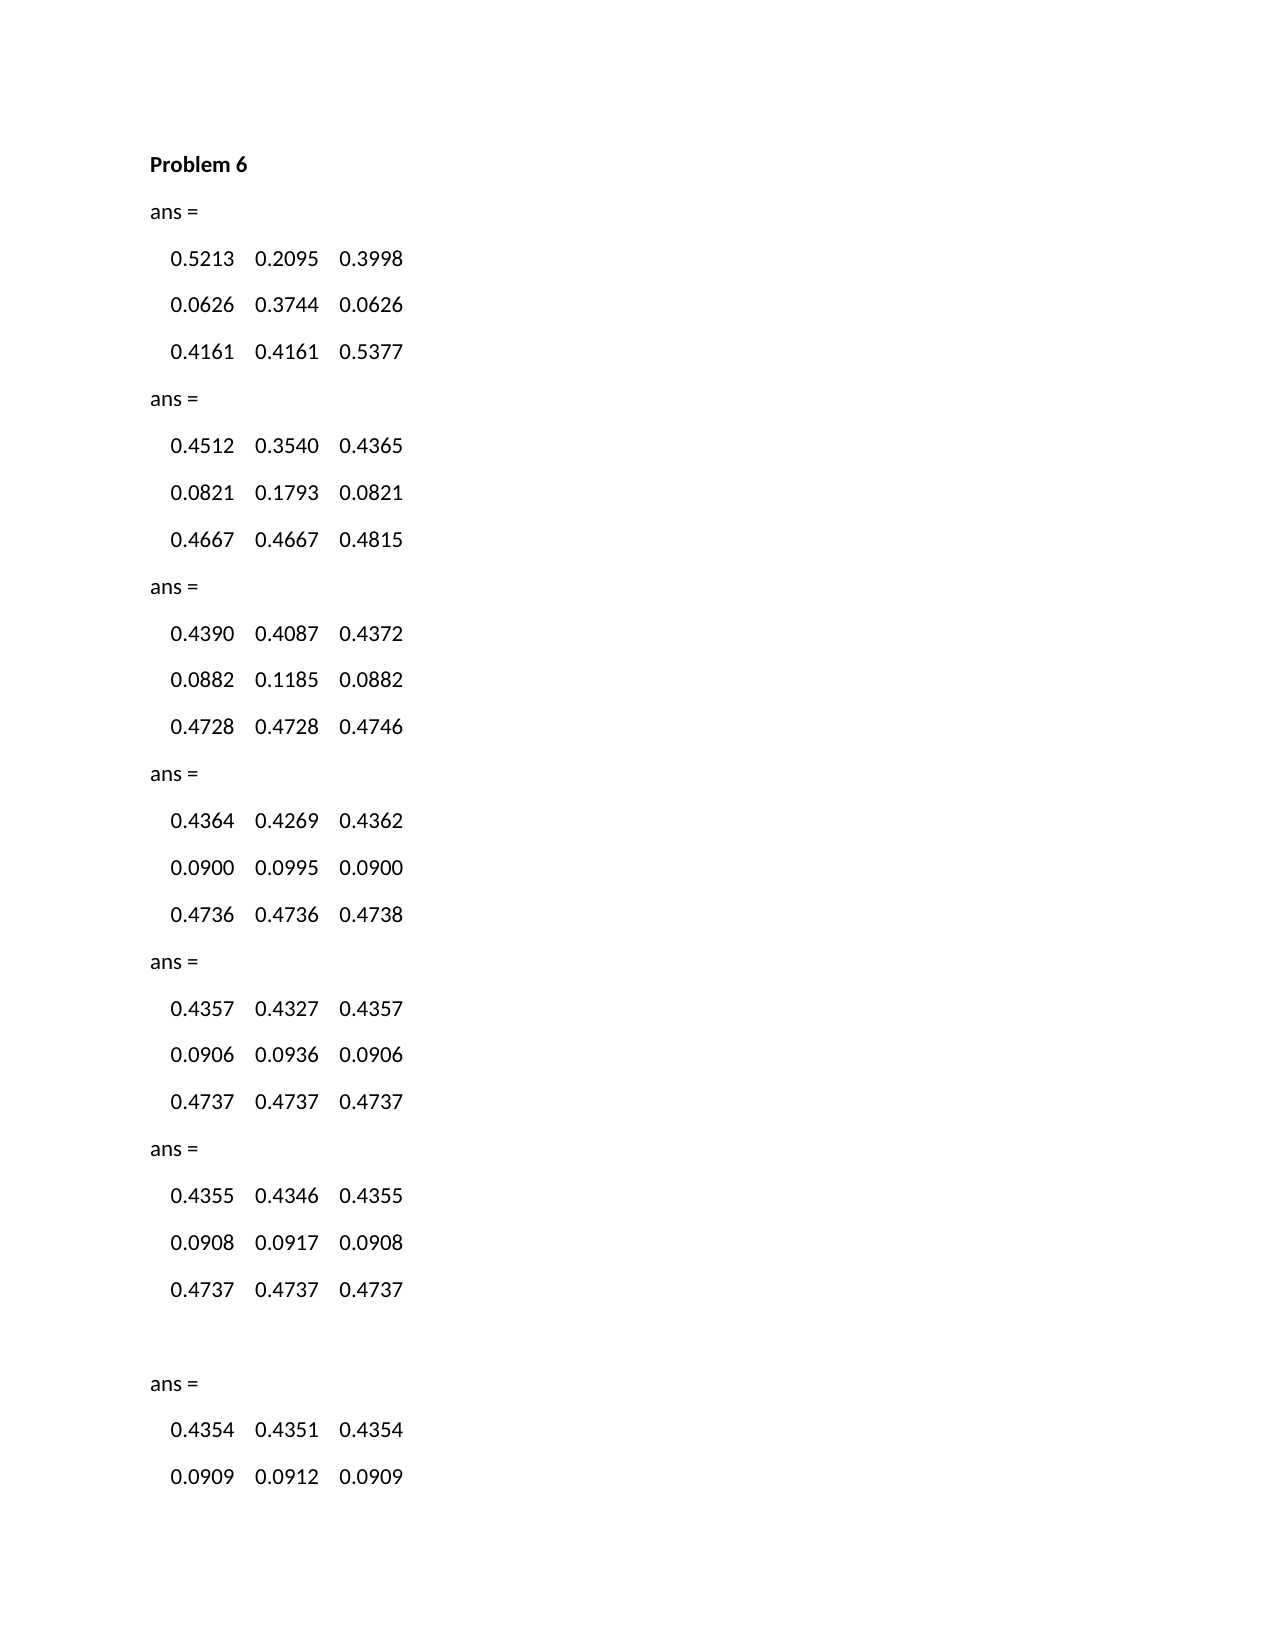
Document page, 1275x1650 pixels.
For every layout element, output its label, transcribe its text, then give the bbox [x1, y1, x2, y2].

text 0.0821 0.1793 0.0821 [150, 478, 1125, 506]
text ans = [150, 197, 1125, 225]
text 0.4512 0.3540 0.4365 [150, 431, 1125, 459]
text ans = [150, 1369, 1125, 1397]
text 0.0909 0.0912 0.0909 [150, 1462, 1125, 1491]
text 0.4354 0.4351 0.4354 [150, 1416, 1125, 1444]
text 0.4736 0.4736 0.4738 [150, 900, 1125, 928]
text 0.4161 0.4161 0.5377 [150, 337, 1125, 366]
text 0.0906 0.0936 0.0906 [150, 1041, 1125, 1069]
text ans = [150, 572, 1125, 600]
text 0.4355 0.4346 0.4355 [150, 1181, 1125, 1209]
text Problem 6 [150, 150, 1125, 178]
text 0.4357 0.4327 0.4357 [150, 994, 1125, 1022]
text 0.4364 0.4269 0.4362 [150, 806, 1125, 834]
text 0.4728 0.4728 0.4746 [150, 712, 1125, 741]
text 0.4667 0.4667 0.4815 [150, 525, 1125, 553]
text ans = [150, 947, 1125, 975]
text 0.0882 0.1185 0.0882 [150, 666, 1125, 694]
text 0.0626 0.3744 0.0626 [150, 291, 1125, 319]
text 0.5213 0.2095 0.3998 [150, 244, 1125, 272]
text ans = [150, 384, 1125, 412]
text ans = [150, 759, 1125, 787]
text 0.4737 0.4737 0.4737 [150, 1275, 1125, 1303]
text ans = [150, 1134, 1125, 1162]
text 0.0908 0.0917 0.0908 [150, 1228, 1125, 1256]
text 0.4390 0.4087 0.4372 [150, 619, 1125, 647]
text 0.0900 0.0995 0.0900 [150, 853, 1125, 881]
text 0.4737 0.4737 0.4737 [150, 1087, 1125, 1116]
